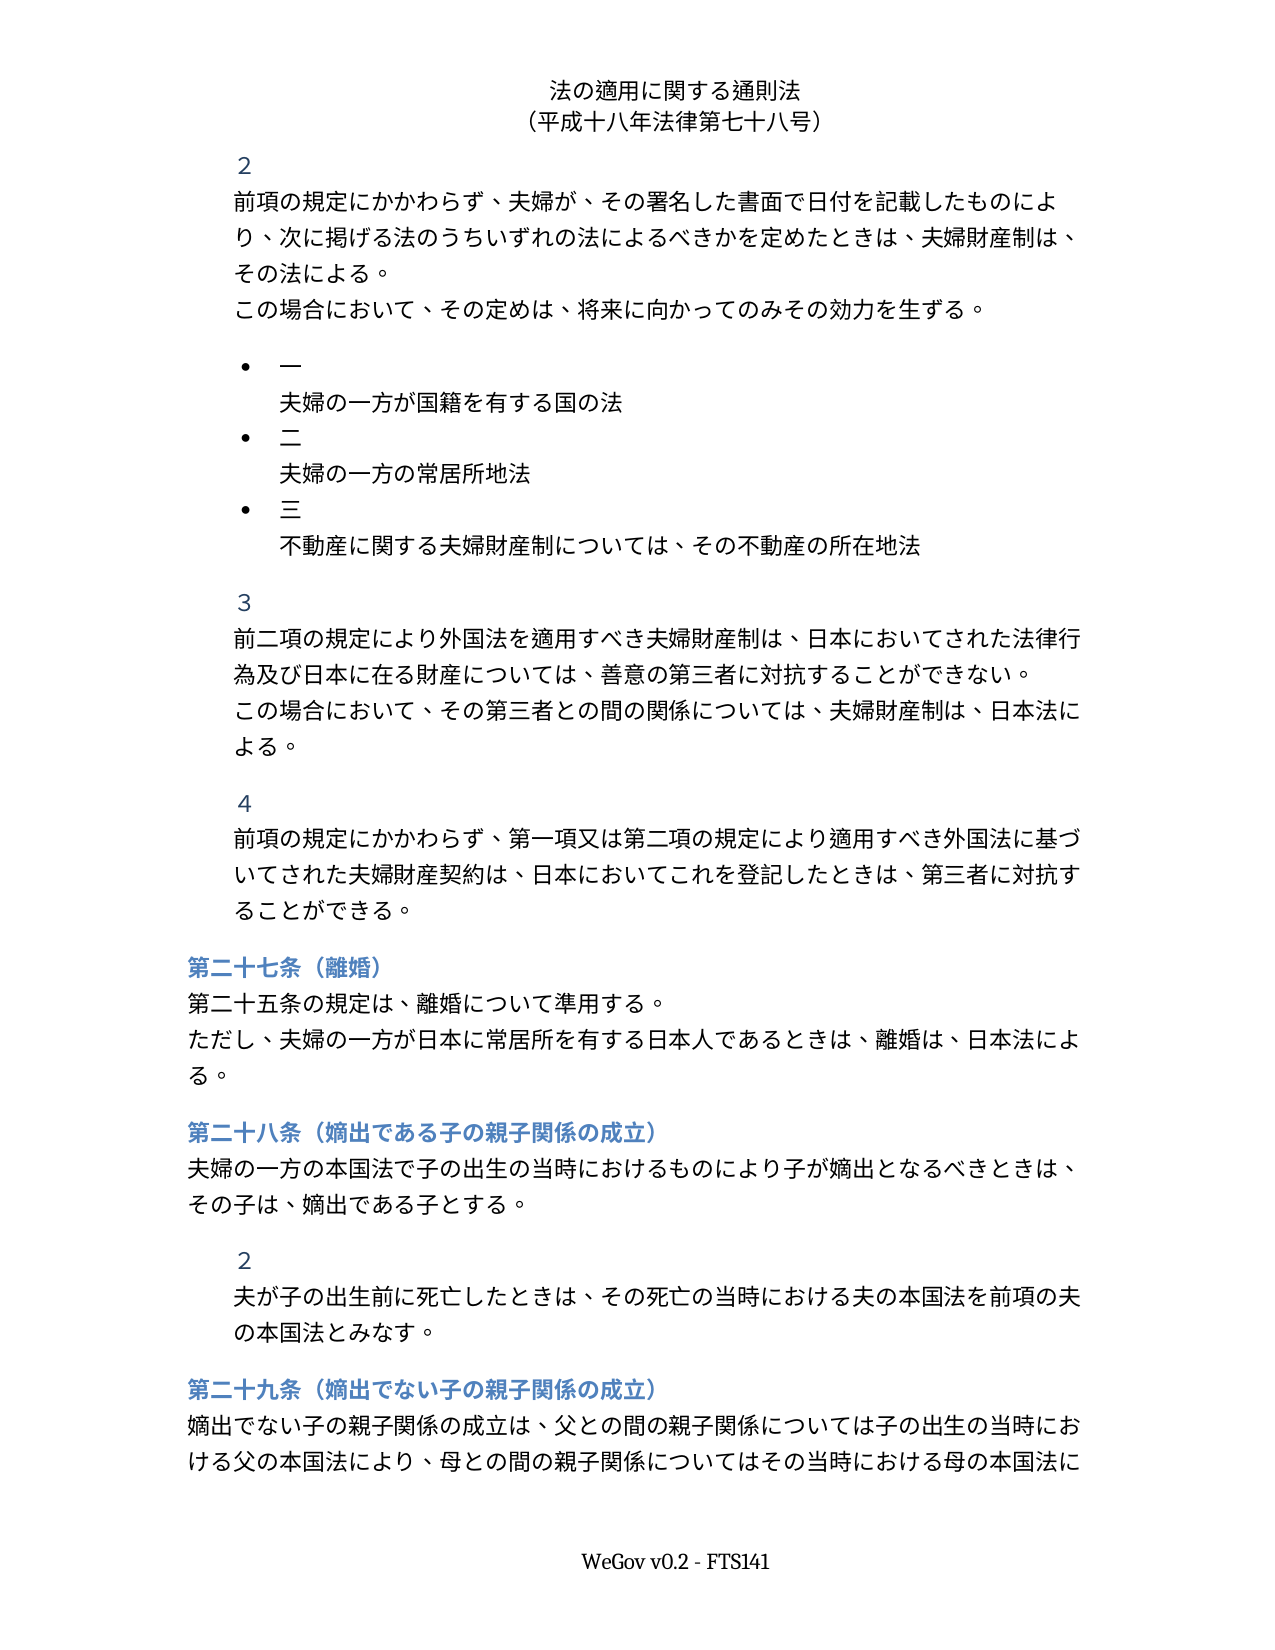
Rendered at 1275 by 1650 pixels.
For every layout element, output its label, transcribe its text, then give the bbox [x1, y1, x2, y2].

text 夫婦の一方の本国法で子の出生の当時におけるものにより子が嫡出となるべきときは、その子は、嫡出である子とする。 [187, 1153, 1087, 1220]
subtitle ３ [233, 587, 1087, 618]
subtitle ２ [233, 150, 1087, 181]
text 夫が子の出生前に死亡したときは、その死亡の当時における夫の本国法を前項の夫の本国法とみなす。 [233, 1281, 1087, 1348]
text 第二十五条の規定は、離婚について準用する。 ただし、夫婦の一方が日本に常居所を有する日本人であるときは、離婚は、日本法による。 [187, 988, 1087, 1091]
list 三 不動産に関する夫婦財産制については、その不動産の所在地法 [242, 494, 1087, 561]
subtitle ２ [233, 1245, 1087, 1277]
subtitle 第二十八条（嫡出である子の親子関係の成立） [187, 1117, 1087, 1148]
subtitle 第二十七条（離婚） [187, 952, 1087, 983]
list 二 夫婦の一方の常居所地法 [242, 422, 1087, 489]
text 前項の規定にかかわらず、夫婦が、その署名した書面で日付を記載したものにより、次に掲げる法のうちいずれの法によるべきかを定めたときは、夫婦財産制は、その法による。 この場合において、その定めは、将来に向かってのみその効力を生ずる。 [233, 186, 1087, 325]
text 前二項の規定により外国法を適用すべき夫婦財産制は、日本においてされた法律行為及び日本に在る財産については、善意の第三者に対抗することができない。 この場合において、その第三者との間の関係については、夫婦財産制は、日本法による。 [233, 623, 1087, 762]
subtitle ４ [233, 787, 1087, 819]
subtitle 第二十九条（嫡出でない子の親子関係の成立） [187, 1374, 1087, 1405]
list 一 夫婦の一方が国籍を有する国の法 [242, 351, 1087, 418]
text 前項の規定にかかわらず、第一項又は第二項の規定により適用すべき外国法に基づいてされた夫婦財産契約は、日本においてこれを登記したときは、第三者に対抗することができる。 [233, 823, 1087, 927]
